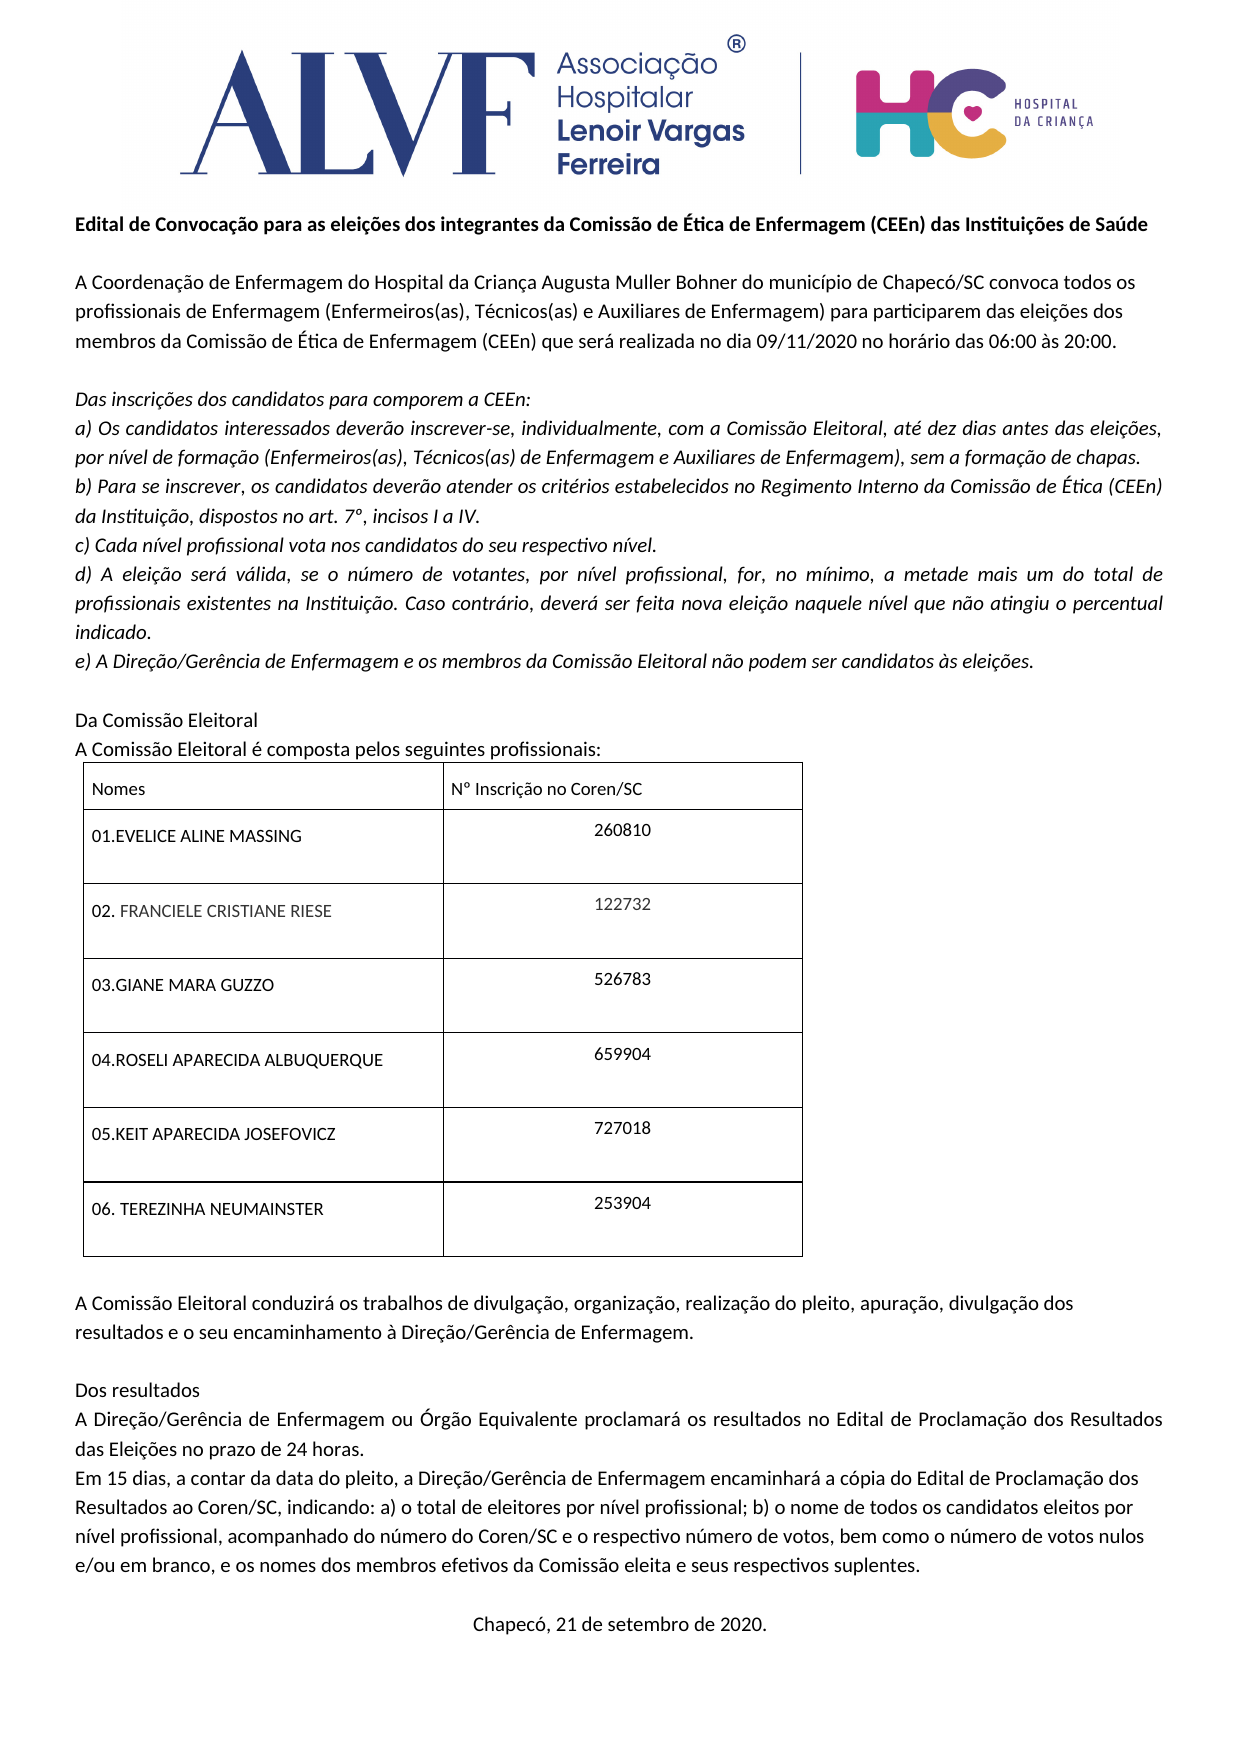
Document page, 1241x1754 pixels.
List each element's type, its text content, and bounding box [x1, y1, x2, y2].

table_cell 02. FRANCIELE CRISTIANE RIESE [84, 884, 443, 958]
text A Coordenação de Enfermagem do Hospital da Criança Augusta Muller Bohner do município de Chapecó/SC convoca todos os profissionais de Enfermagem (Enfermeiros(as), Técnicos(as) e Auxiliares de Enfermagem) para participarem das eleições dos membros da Comissão de Ética de Enfermagem (CEEn) que será realizada no dia 09/11/2020 no horário das 06:00 às 20:00. [75, 266, 1165, 353]
text A Direção/Gerência de Enfermagem ou Órgão Equivalente proclamará os resultados no Edital de Proclamação dos Resultados das Eleições no prazo de 24 horas. [75, 1403, 1165, 1461]
table_cell 260810 [444, 810, 802, 883]
text Das inscrições dos candidatos para comporem a CEEn: [75, 382, 1165, 412]
table_header Nº Inscrição no Coren/SC [444, 763, 802, 808]
text A Comissão Eleitoral é composta pelos seguintes profissionais: [75, 732, 1165, 762]
table_cell 06. TEREZINHA NEUMAINSTER [84, 1183, 443, 1256]
table_cell 03.GIANE MARA GUZZO [84, 959, 443, 1032]
table_cell 122732 [444, 884, 802, 958]
table_cell 727018 [444, 1108, 802, 1181]
table_cell 01.EVELICE ALINE MASSING [84, 810, 443, 883]
text Dos resultados [75, 1374, 1165, 1403]
table_cell 04.ROSELI APARECIDA ALBUQUERQUE [84, 1033, 443, 1107]
text Da Comissão Eleitoral [75, 703, 1165, 732]
text e) A Direção/Gerência de Enfermagem e os membros da Comissão Eleitoral não podem ser candidatos às eleições. [75, 645, 1165, 674]
text A Comissão Eleitoral conduzirá os trabalhos de divulgação, organização, realização do pleito, apuração, divulgação dos resultados e o seu encaminhamento à Direção/Gerência de Enfermagem. [75, 1286, 1165, 1344]
table_cell 659904 [444, 1033, 802, 1107]
table_header Nomes [84, 763, 443, 808]
text c) Cada nível profissional vota nos candidatos do seu respectivo nível. [75, 528, 1165, 557]
text a) Os candidatos interessados deverão inscrever-se, individualmente, com a Comissão Eleitoral, até dez dias antes das eleições, por nível de formação (Enfermeiros(as), Técnicos(as) de Enfermagem e Auxiliares de Enfermagem), sem a formação de chapas. [75, 412, 1165, 470]
text b) Para se inscrever, os candidatos deverão atender os critérios estabelecidos no Regimento Interno da Comissão de Ética (CEEn) da Instituição, dispostos no art. 7º, incisos I a IV. [75, 470, 1165, 528]
table_cell 253904 [444, 1183, 802, 1256]
table_cell 05.KEIT APARECIDA JOSEFOVICZ [84, 1108, 443, 1181]
text d) A eleição será válida, se o número de votantes, por nível profissional, for, no mínimo, a metade mais um do total de profissionais existentes na Instituição. Caso contrário, deverá ser feita nova eleição naquele nível que não atingiu o percentual indicado. [75, 557, 1165, 645]
text Em 15 dias, a contar da data do pleito, a Direção/Gerência de Enfermagem encaminhará a cópia do Edital de Proclamação dos Resultados ao Coren/SC, indicando: a) o total de eleitores por nível profissional; b) o nome de todos os candidatos eleitos por nível profissional, acompanhado do número do Coren/SC e o respectivo número de votos, bem como o número de votos nulos e/ou em branco, e os nomes dos membros efetivos da Comissão eleita e seus respectivos suplentes. [75, 1461, 1165, 1578]
text Edital de Convocação para as eleições dos integrantes da Comissão de Ética de Enfermagem (CEEn) das Instituições de Saúde [75, 169, 1165, 237]
text Chapecó, 21 de setembro de 2020. [75, 1607, 1165, 1636]
picture [120, 0, 1120, 212]
table_cell 526783 [444, 959, 802, 1032]
